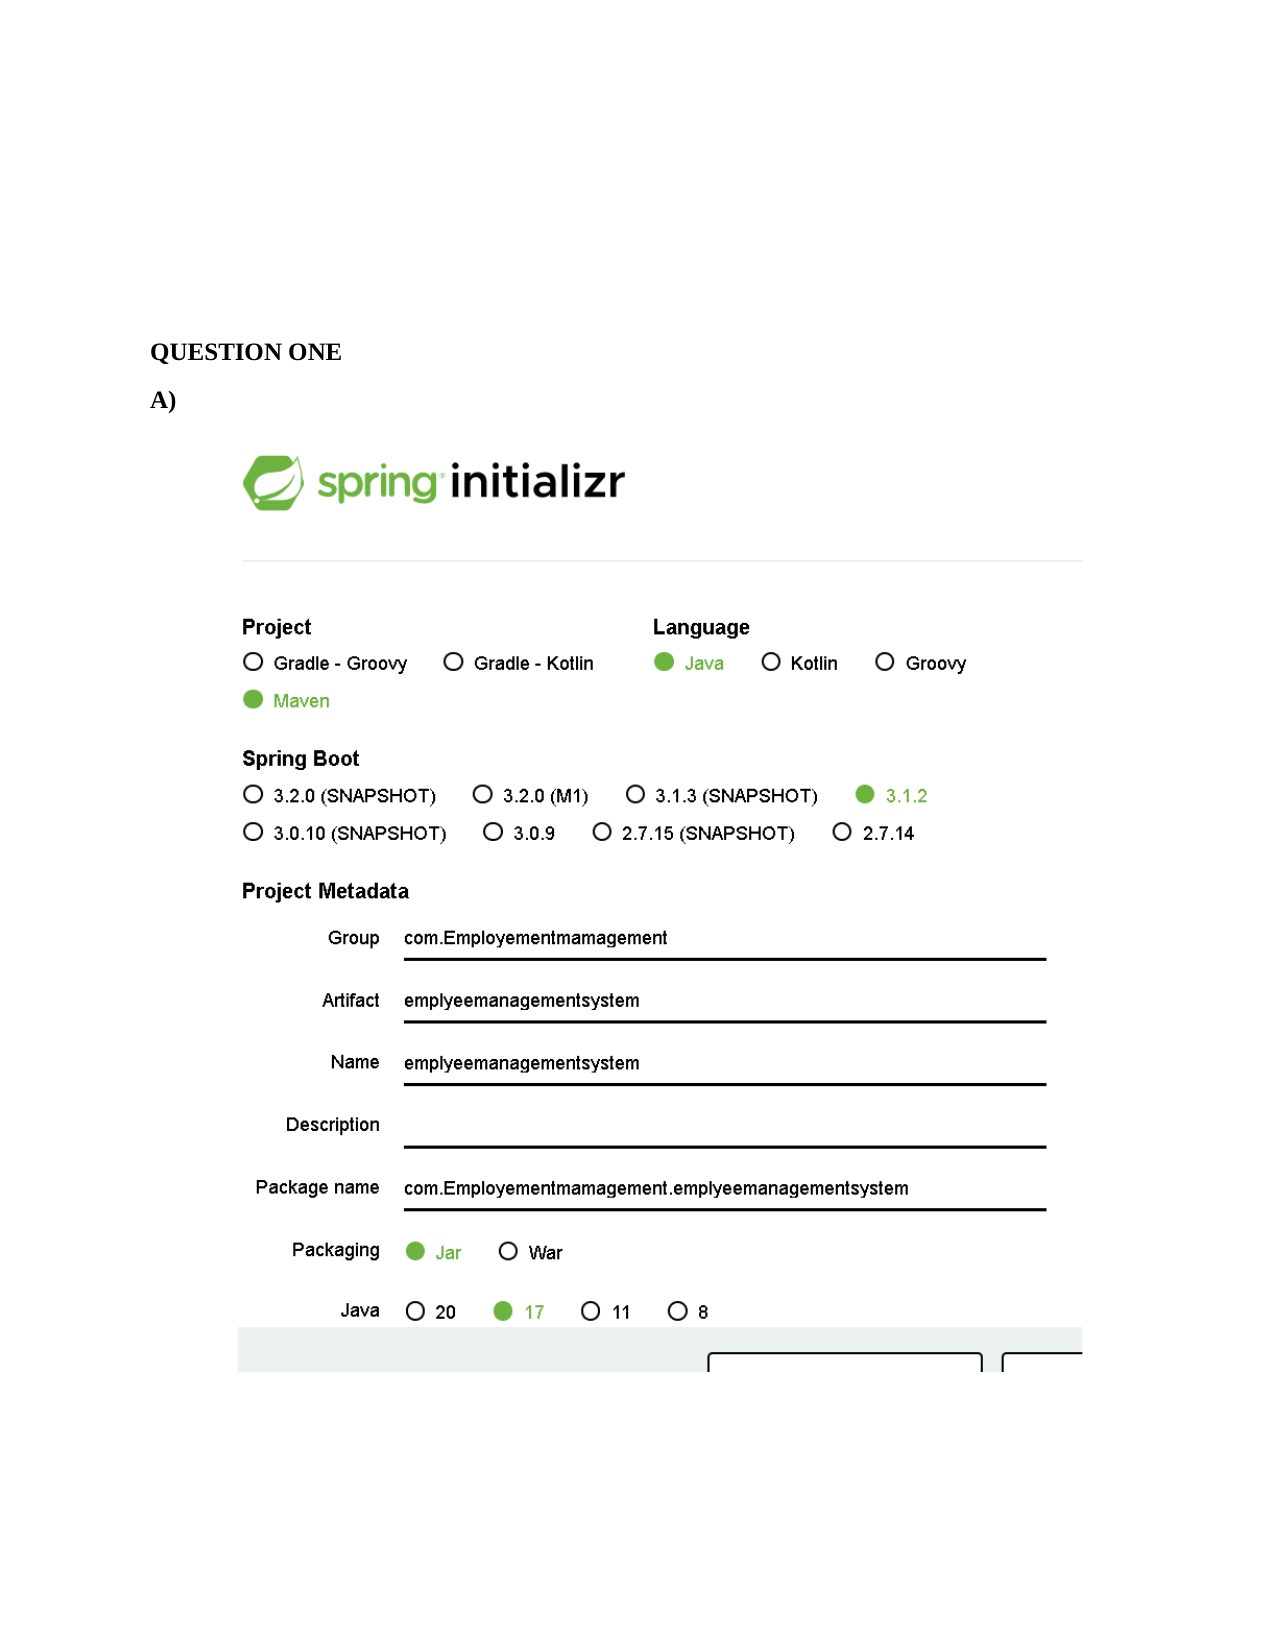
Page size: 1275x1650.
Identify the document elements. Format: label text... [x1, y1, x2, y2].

text A) [150, 385, 1125, 414]
text QUESTION ONE [150, 337, 1125, 366]
picture [237, 432, 1083, 1372]
